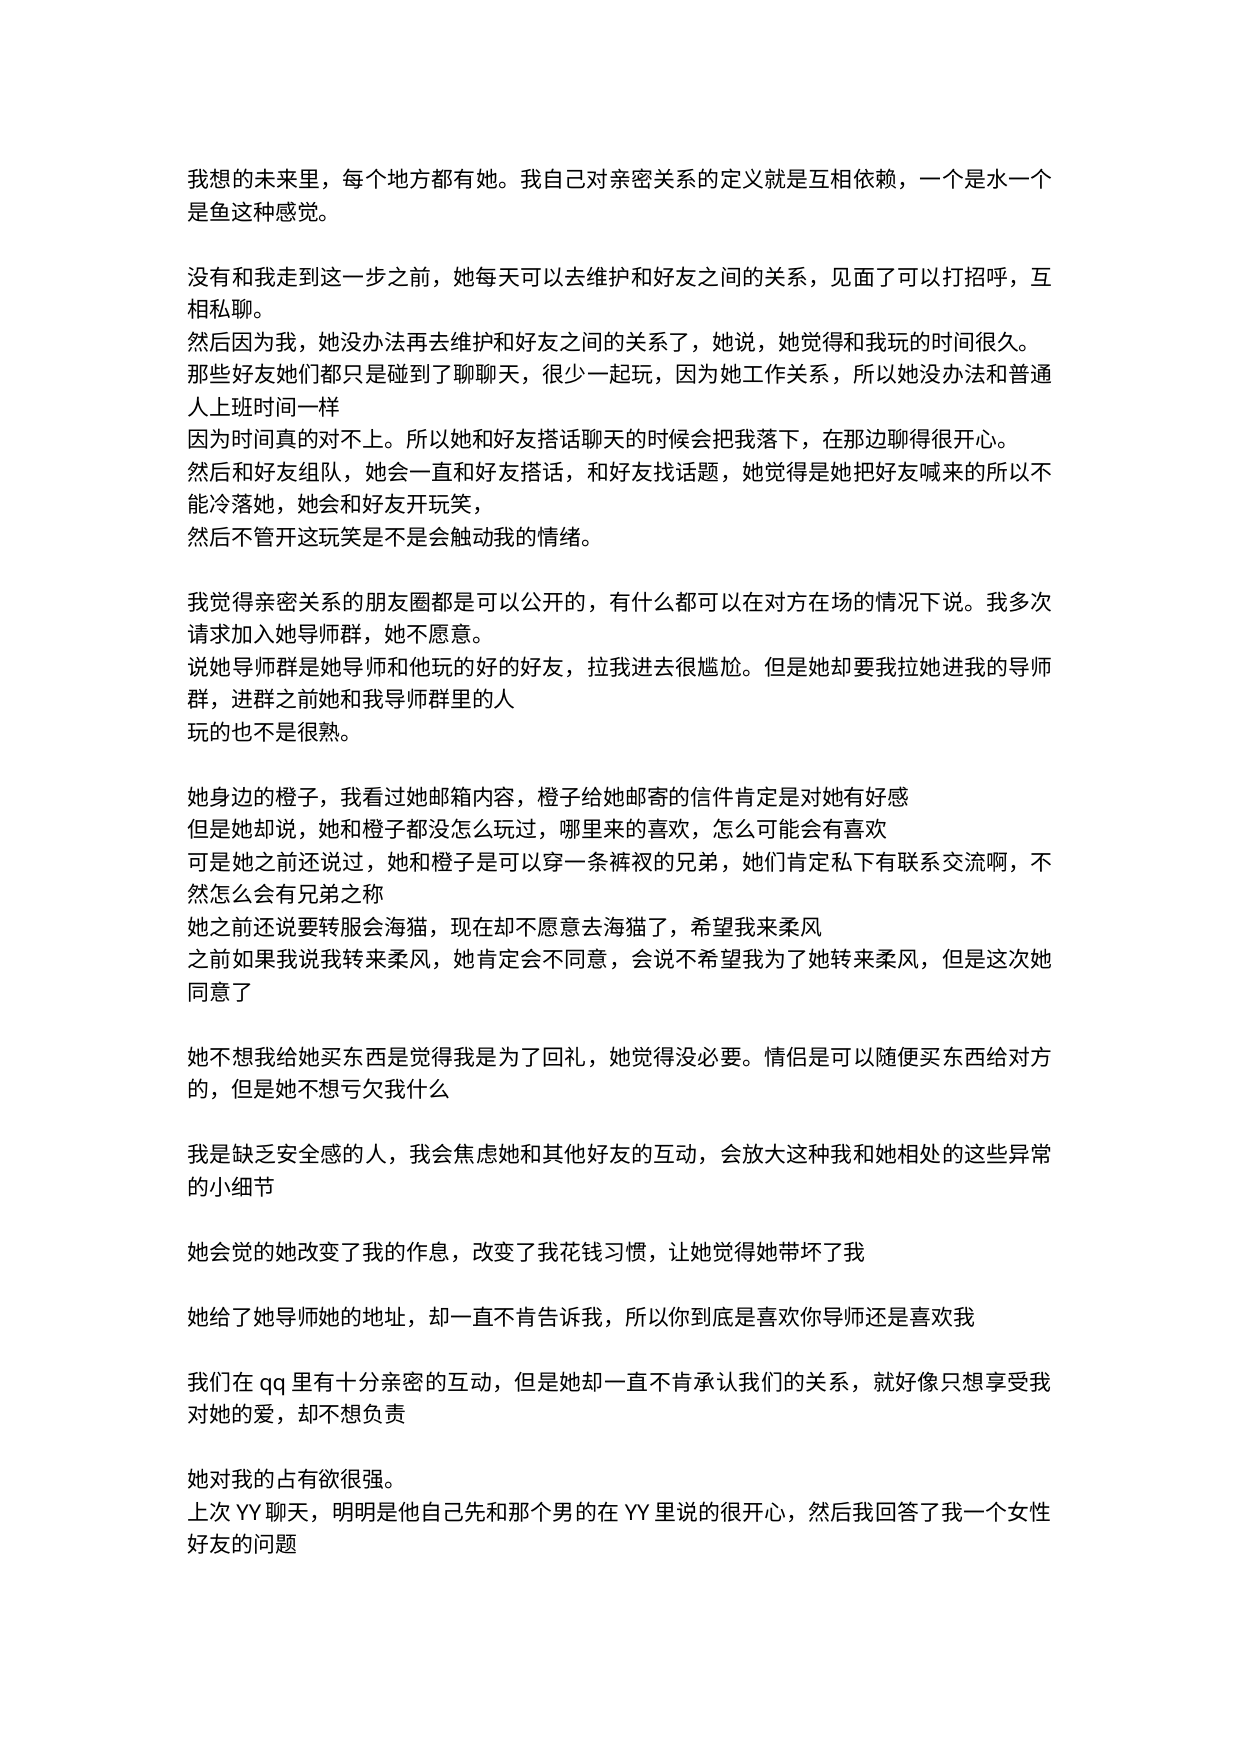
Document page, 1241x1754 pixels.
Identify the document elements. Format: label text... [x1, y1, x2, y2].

text 她不想我给她买东西是觉得我是为了回礼，她觉得没必要。情侣是可以随便买东西给对方的，但是她不想亏欠我什么 [187, 1039, 1053, 1104]
text 说她导师群是她导师和他玩的好的好友，拉我进去很尴尬。但是她却要我拉她进我的导师群，进群之前她和我导师群里的人 [187, 649, 1053, 714]
text 没有和我走到这一步之前，她每天可以去维护和好友之间的关系，见面了可以打招呼，互相私聊。 [187, 259, 1053, 324]
text 之前如果我说我转来柔风，她肯定会不同意，会说不希望我为了她转来柔风，但是这次她同意了 [187, 942, 1053, 1007]
text 但是她却说，她和橙子都没怎么玩过，哪里来的喜欢，怎么可能会有喜欢 [187, 812, 1053, 844]
text 她给了她导师她的地址，却一直不肯告诉我，所以你到底是喜欢你导师还是喜欢我 [187, 1299, 1053, 1332]
text 然后和好友组队，她会一直和好友搭话，和好友找话题，她觉得是她把好友喊来的所以不能冷落她，她会和好友开玩笑， [187, 454, 1053, 519]
text 然后因为我，她没办法再去维护和好友之间的关系了，她说，她觉得和我玩的时间很久。 [187, 324, 1053, 357]
text 然后不管开这玩笑是不是会触动我的情绪。 [187, 519, 1053, 552]
text 因为时间真的对不上。所以她和好友搭话聊天的时候会把我落下，在那边聊得很开心。 [187, 422, 1053, 454]
text 那些好友她们都只是碰到了聊聊天，很少一起玩，因为她工作关系，所以她没办法和普通人上班时间一样 [187, 357, 1053, 422]
text 我们在qq里有十分亲密的互动，但是她却一直不肯承认我们的关系，就好像只想享受我对她的爱，却不想负责 [187, 1364, 1053, 1429]
text 我是缺乏安全感的人，我会焦虑她和其他好友的互动，会放大这种我和她相处的这些异常的小细节 [187, 1137, 1053, 1202]
text 我觉得亲密关系的朋友圈都是可以公开的，有什么都可以在对方在场的情况下说。我多次请求加入她导师群，她不愿意。 [187, 584, 1053, 649]
text 她身边的橙子，我看过她邮箱内容，橙子给她邮寄的信件肯定是对她有好感 [187, 779, 1053, 812]
text 上次YY聊天，明明是他自己先和那个男的在YY里说的很开心，然后我回答了我一个女性好友的问题 [187, 1494, 1053, 1559]
text 她对我的占有欲很强。 [187, 1462, 1053, 1494]
text 我想的未来里，每个地方都有她。我自己对亲密关系的定义就是互相依赖，一个是水一个是鱼这种感觉。 [187, 162, 1053, 227]
text 她之前还说要转服会海猫，现在却不愿意去海猫了，希望我来柔风 [187, 909, 1053, 942]
text 可是她之前还说过，她和橙子是可以穿一条裤衩的兄弟，她们肯定私下有联系交流啊，不然怎么会有兄弟之称 [187, 844, 1053, 909]
text 她会觉的她改变了我的作息，改变了我花钱习惯，让她觉得她带坏了我 [187, 1234, 1053, 1267]
text 玩的也不是很熟。 [187, 714, 1053, 747]
